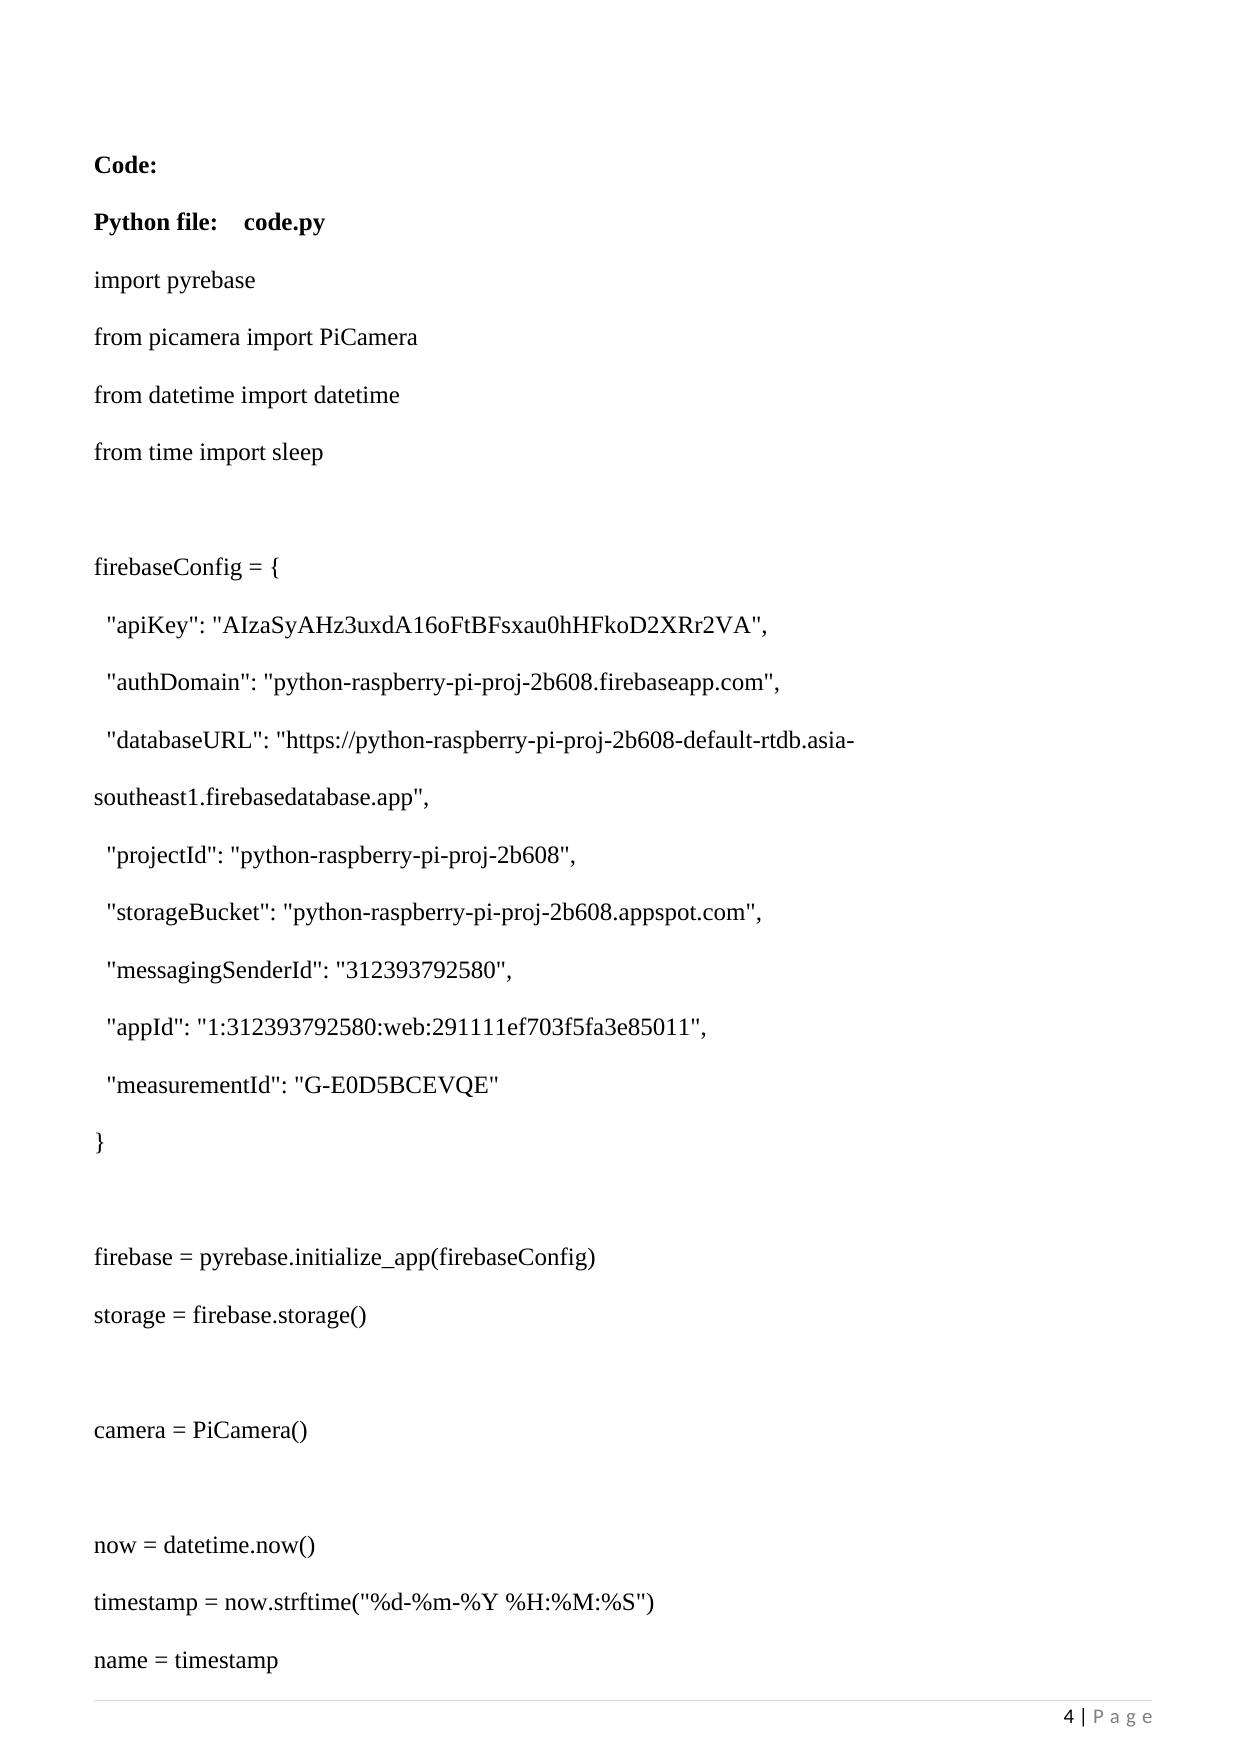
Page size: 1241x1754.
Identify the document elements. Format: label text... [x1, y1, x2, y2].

text "projectId": "python-raspberry-pi-proj-2b608", [94, 840, 1152, 869]
text now = datetime.now() [94, 1530, 1152, 1559]
text "appId": "1:312393792580:web:291111ef703f5fa3e85011", [94, 1012, 1152, 1041]
text Python file: code.py [94, 207, 1152, 236]
text "apiKey": "AIzaSyAHz3uxdA16oFtBFsxau0hHFkoD2XRr2VA", [94, 610, 1152, 639]
text "messagingSenderId": "312393792580", [94, 955, 1152, 984]
text "storageBucket": "python-raspberry-pi-proj-2b608.appspot.com", [94, 897, 1152, 926]
text from datetime import datetime [94, 380, 1152, 409]
text import pyrebase [94, 265, 1152, 294]
text Code: [94, 150, 1152, 179]
text "measurementId": "G-E0D5BCEVQE" [94, 1070, 1152, 1099]
text firebase = pyrebase.initialize_app(firebaseConfig) [94, 1242, 1152, 1271]
text camera = PiCamera() [94, 1415, 1152, 1444]
text storage = firebase.storage() [94, 1300, 1152, 1329]
text from time import sleep [94, 437, 1152, 466]
text name = timestamp [94, 1645, 1152, 1674]
text "databaseURL": "https://python-raspberry-pi-proj-2b608-default-rtdb.asia-southeast1.firebasedatabase.app", [94, 725, 1152, 811]
text from picamera import PiCamera [94, 322, 1152, 351]
text "authDomain": "python-raspberry-pi-proj-2b608.firebaseapp.com", [94, 667, 1152, 696]
text firebaseConfig = { [94, 552, 1152, 581]
text } [94, 1127, 1152, 1156]
text timestamp = now.strftime("%d-%m-%Y %H:%M:%S") [94, 1587, 1152, 1616]
